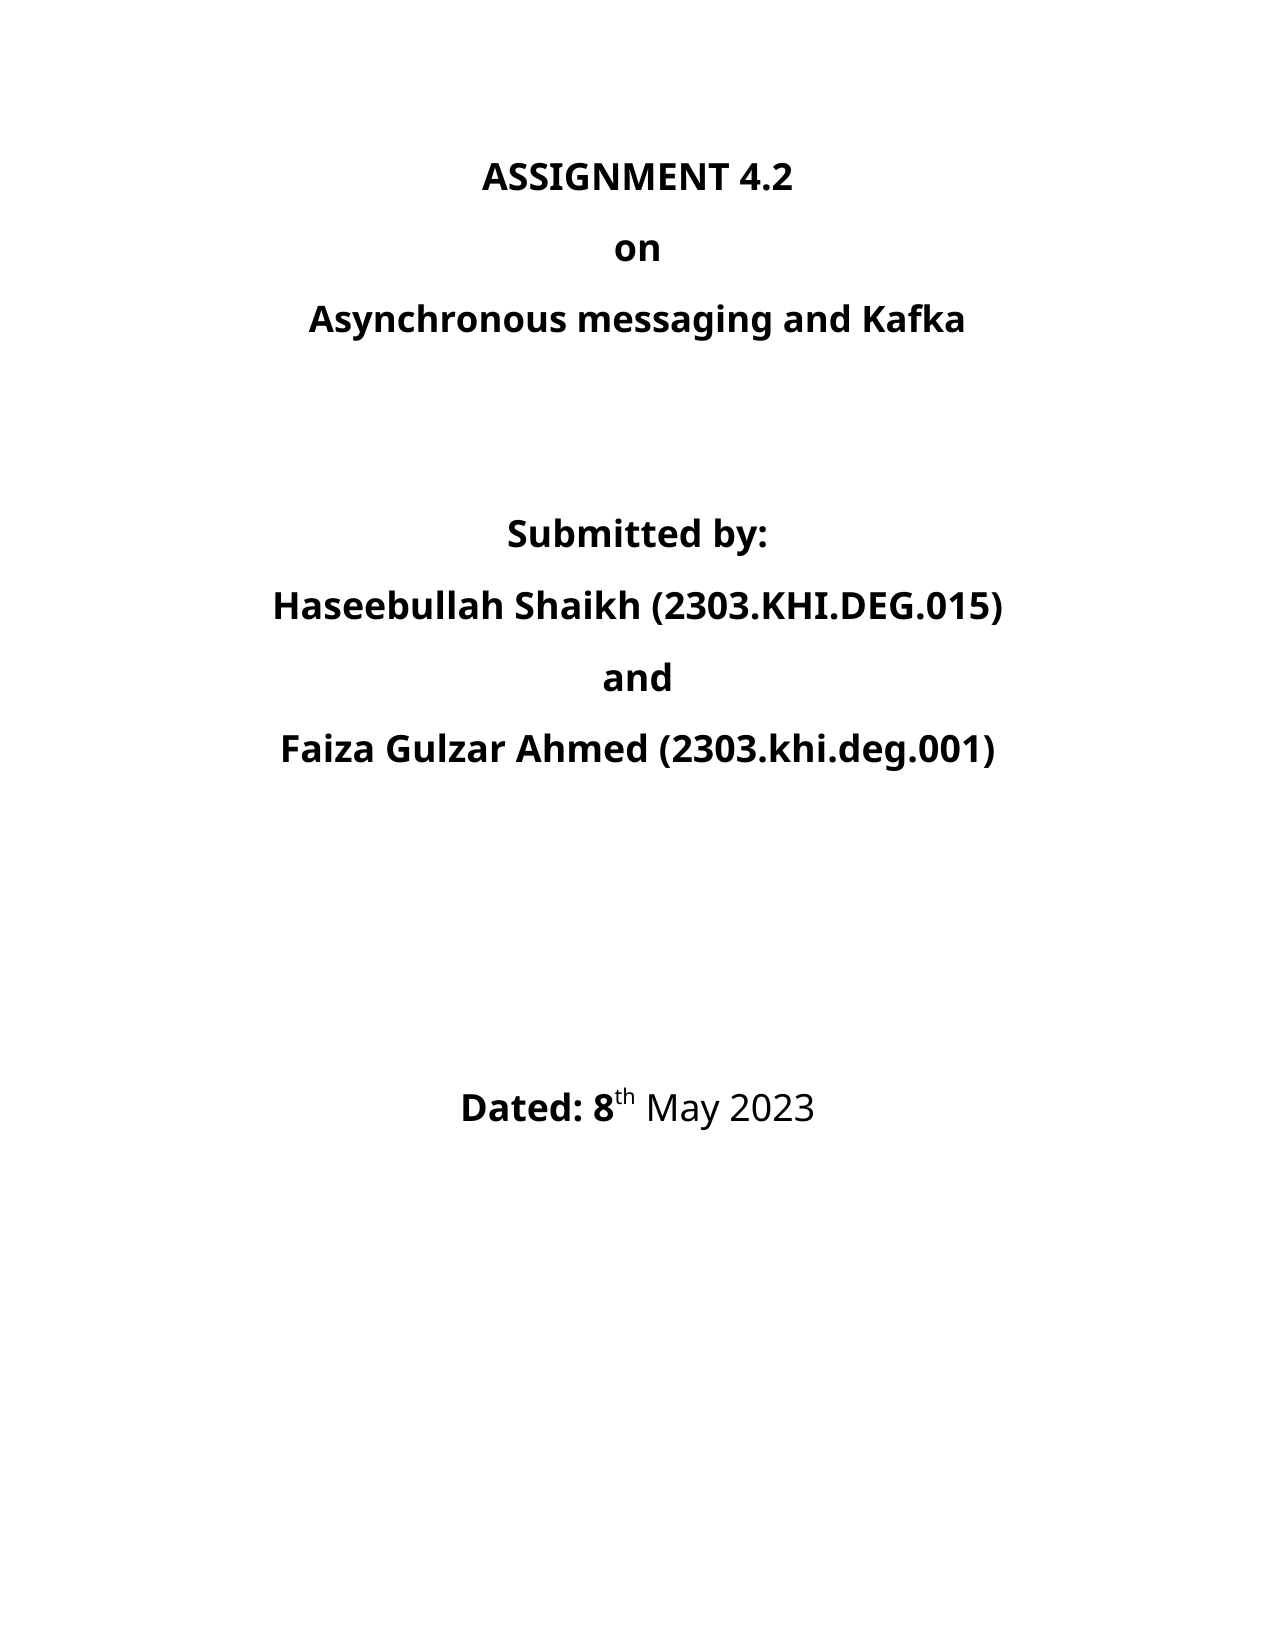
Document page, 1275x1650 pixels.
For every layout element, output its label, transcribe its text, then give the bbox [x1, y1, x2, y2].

text Faiza Gulzar Ahmed (2303.khi.deg.001) [150, 723, 1125, 774]
text Dated: 8th May 2023 [150, 1082, 1125, 1133]
text Haseebullah Shaikh (2303.KHI.DEG.015) [150, 579, 1125, 630]
text on [150, 222, 1125, 273]
text Submitted by: [150, 507, 1125, 558]
text and [150, 651, 1125, 702]
text Asynchronous messaging and Kafka [150, 293, 1125, 343]
text ASSIGNMENT 4.2 [150, 150, 1125, 201]
